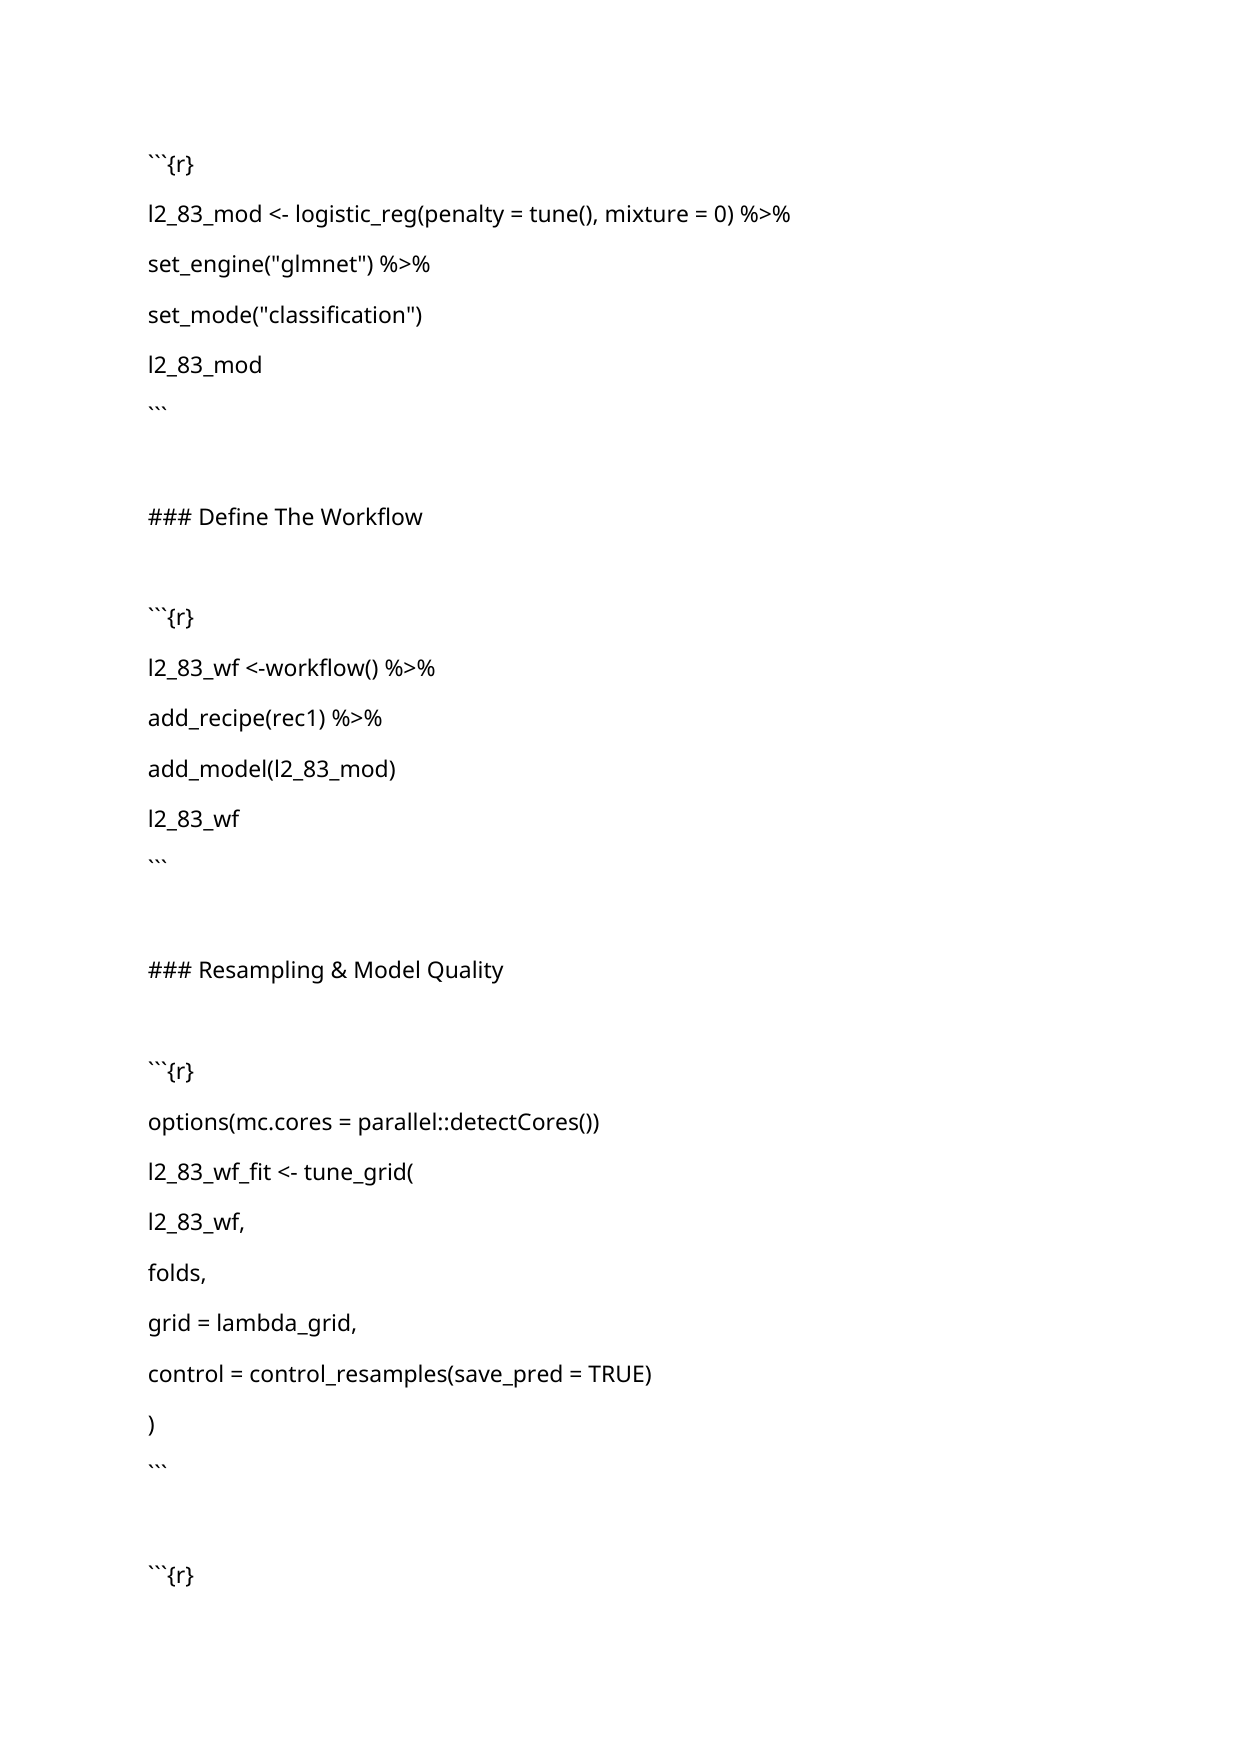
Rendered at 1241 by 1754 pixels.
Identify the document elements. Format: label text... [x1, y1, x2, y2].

text l2_83_wf [148, 803, 1093, 834]
text l2_83_wf, [148, 1206, 1093, 1238]
text grid = lambda_grid, [148, 1307, 1093, 1338]
text ``` [148, 853, 1093, 885]
text add_recipe(rec1) %>% [148, 702, 1093, 733]
text add_model(l2_83_mod) [148, 753, 1093, 784]
text ``` [148, 400, 1093, 431]
text control = control_resamples(save_pred = TRUE) [148, 1358, 1093, 1389]
text ``` [148, 1458, 1093, 1490]
text ```{r} [148, 1559, 1093, 1591]
text set_engine("glmnet") %>% [148, 248, 1093, 280]
text l2_83_mod [148, 349, 1093, 381]
text ### Define The Workflow [148, 501, 1093, 532]
text ) [148, 1408, 1093, 1439]
text options(mc.cores = parallel::detectCores()) [148, 1106, 1093, 1137]
text ```{r} [148, 1055, 1093, 1086]
text set_mode("classification") [148, 299, 1093, 330]
text l2_83_mod <- logistic_reg(penalty = tune(), mixture = 0) %>% [148, 198, 1093, 229]
text l2_83_wf_fit <- tune_grid( [148, 1156, 1093, 1187]
text folds, [148, 1257, 1093, 1288]
text l2_83_wf <-workflow() %>% [148, 652, 1093, 683]
text ```{r} [148, 148, 1093, 179]
text ### Resampling & Model Quality [148, 954, 1093, 986]
text ```{r} [148, 601, 1093, 633]
